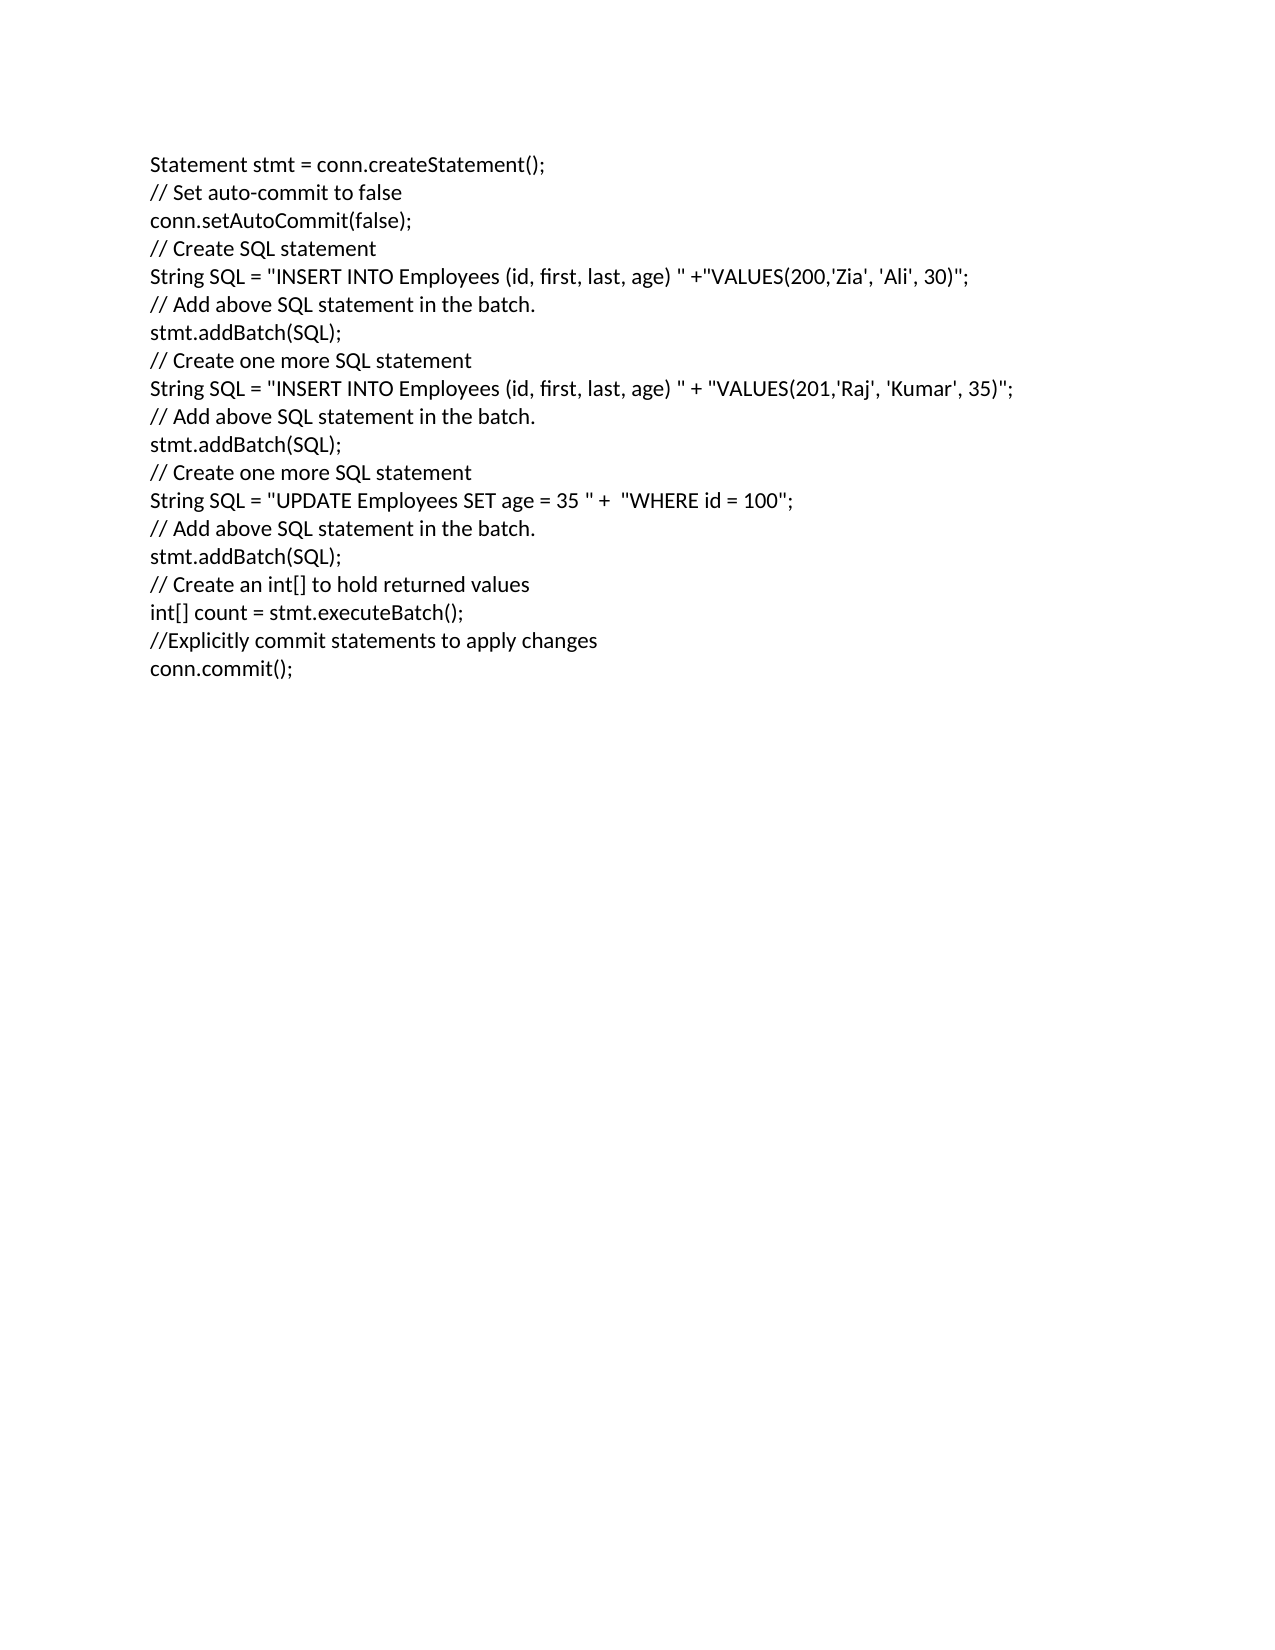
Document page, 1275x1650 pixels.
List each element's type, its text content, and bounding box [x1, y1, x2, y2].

text String SQL = "INSERT INTO Employees (id, first, last, age) " +"VALUES(200,'Zia', 'Ali', 30)"; [150, 262, 1125, 290]
text Statement stmt = conn.createStatement(); [150, 150, 1125, 178]
text // Set auto-commit to false [150, 178, 1125, 206]
text // Add above SQL statement in the batch. [150, 514, 1125, 542]
text int[] count = stmt.executeBatch(); [150, 598, 1125, 626]
text // Create an int[] to hold returned values [150, 570, 1125, 598]
text conn.commit(); [150, 654, 1125, 682]
text conn.setAutoCommit(false); [150, 206, 1125, 234]
text stmt.addBatch(SQL); [150, 430, 1125, 458]
text stmt.addBatch(SQL); [150, 542, 1125, 570]
text stmt.addBatch(SQL); [150, 318, 1125, 346]
text String SQL = "UPDATE Employees SET age = 35 " + "WHERE id = 100"; [150, 486, 1125, 514]
text // Add above SQL statement in the batch. [150, 290, 1125, 318]
text // Create one more SQL statement [150, 346, 1125, 374]
text // Create one more SQL statement [150, 458, 1125, 486]
text // Add above SQL statement in the batch. [150, 402, 1125, 430]
text //Explicitly commit statements to apply changes [150, 626, 1125, 654]
text // Create SQL statement [150, 234, 1125, 262]
text String SQL = "INSERT INTO Employees (id, first, last, age) " + "VALUES(201,'Raj', 'Kumar', 35)"; [150, 374, 1125, 402]
